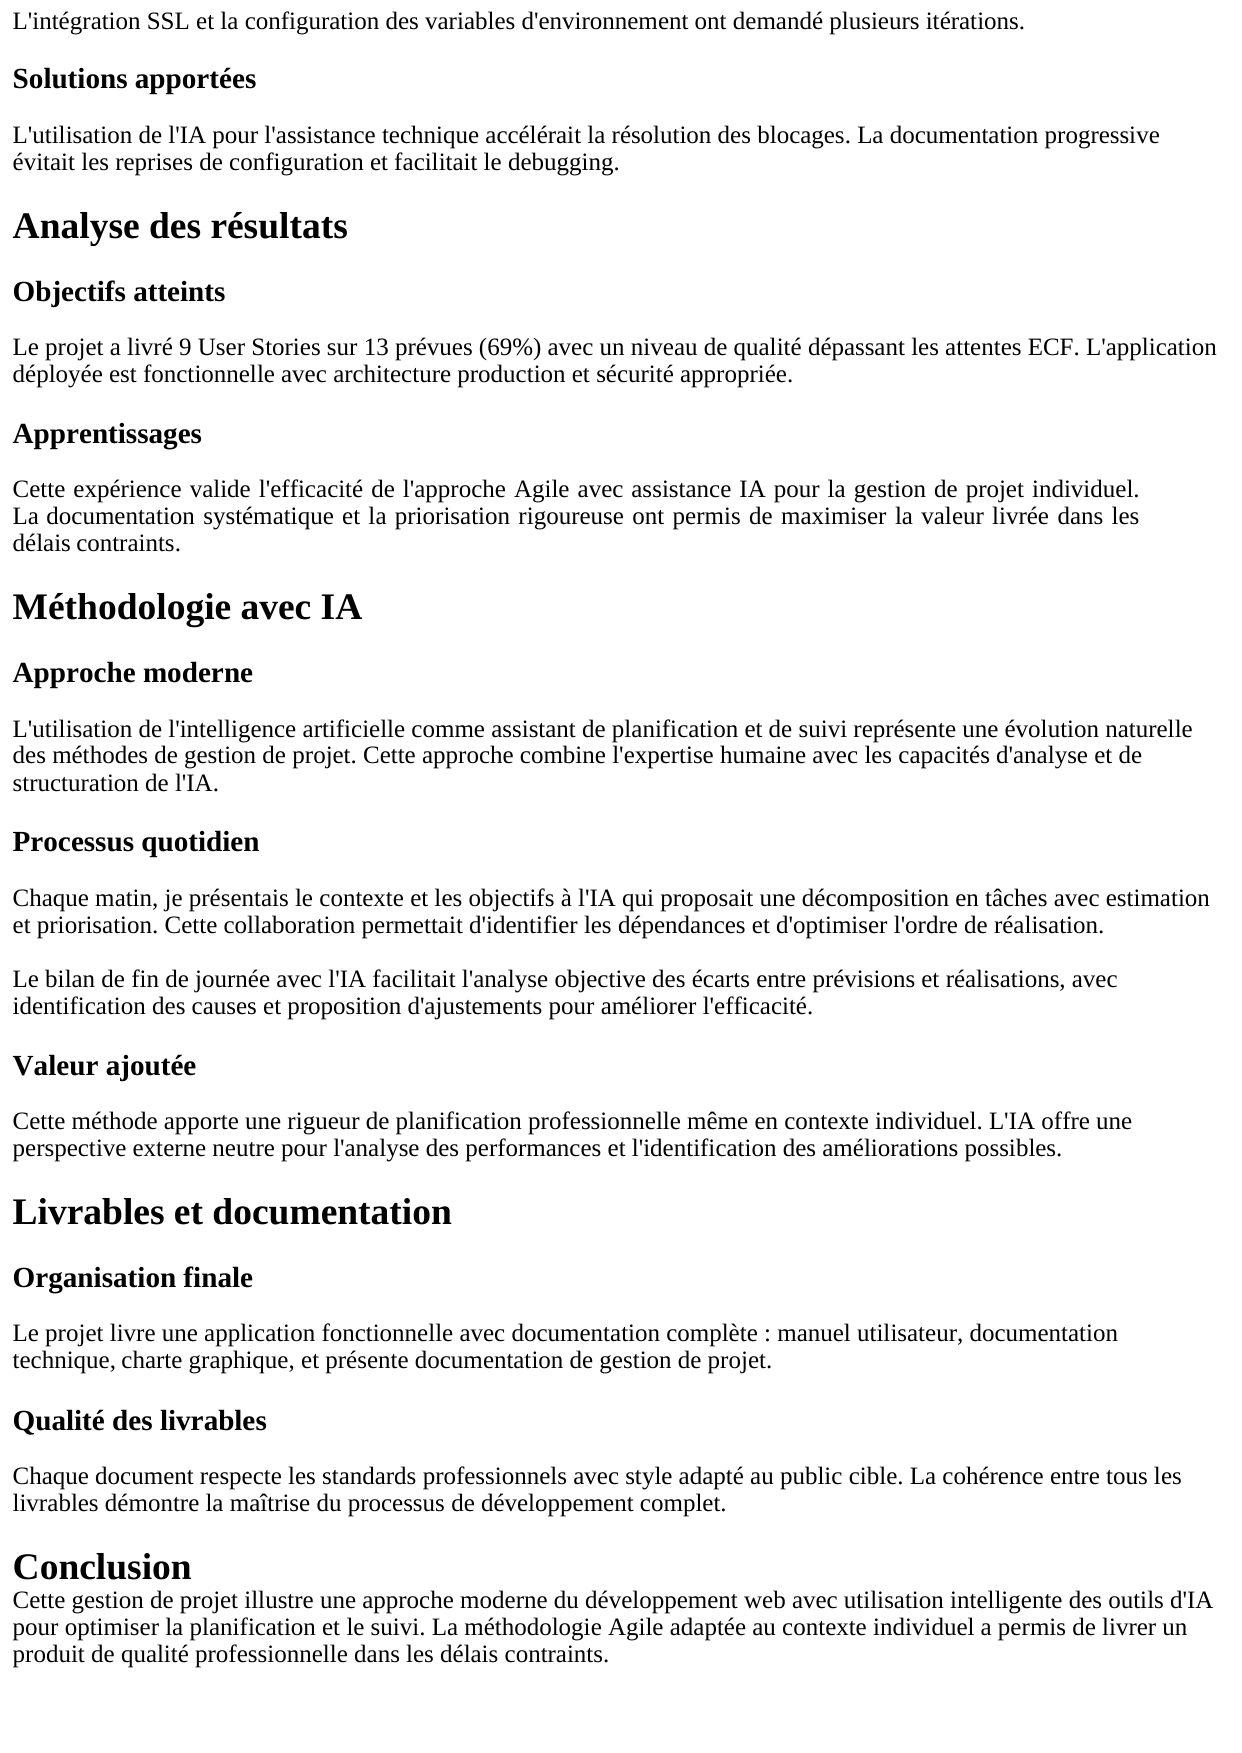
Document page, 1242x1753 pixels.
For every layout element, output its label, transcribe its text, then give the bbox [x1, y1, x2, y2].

text Apprentissages [12, 416, 1226, 449]
text Cette gestion de projet illustre une approche moderne du développement web avec utilisation intelligente des outils d'IA pour optimiser la planification et le suivi. La méthodologie Agile adaptée au contexte individuel a permis de livrer un produit de qualité professionnelle dans les délais contraints. [12, 1587, 1226, 1668]
text Organisation finale [12, 1260, 1226, 1294]
text Conclusion [12, 1544, 1226, 1587]
text Solutions apportées [12, 62, 1226, 95]
text Chaque document respecte les standards professionnels avec style adapté au public cible. La cohérence entre tous les livrables démontre la maîtrise du processus de développement complet. [12, 1463, 1226, 1516]
text L'utilisation de l'IA pour l'assistance technique accélérait la résolution des blocages. La documentation progressive évitait les reprises de configuration et facilitait le debugging. [12, 122, 1226, 175]
text Processus quotidien [12, 824, 1226, 858]
text Objectifs atteints [12, 274, 1226, 307]
text Chaque matin, je présentais le contexte et les objectifs à l'IA qui proposait une décomposition en tâches avec estimation et priorisation. Cette collaboration permettait d'identifier les dépendances et d'optimiser l'ordre de réalisation. [12, 885, 1226, 938]
text Méthodologie avec IA [12, 585, 1226, 628]
text L'intégration SSL et la configuration des variables d'environnement ont demandé plusieurs itérations. [12, 6, 1226, 35]
text Qualité des livrables [12, 1403, 1226, 1436]
text Cette méthode apporte une rigueur de planification professionnelle même en contexte individuel. L'IA offre une perspective externe neutre pour l'analyse des performances et l'identification des améliorations possibles. [12, 1108, 1226, 1162]
text L'utilisation de l'intelligence artificielle comme assistant de planification et de suivi représente une évolution naturelle des méthodes de gestion de projet. Cette approche combine l'expertise humaine avec les capacités d'analyse et de structuration de l'IA. [12, 716, 1226, 796]
text Le projet a livré 9 User Stories sur 13 prévues (69%) avec un niveau de qualité dépassant les attentes ECF. L'application déployée est fonctionnelle avec architecture production et sécurité appropriée. [12, 334, 1226, 388]
text Le bilan de fin de journée avec l'IA facilitait l'analyse objective des écarts entre prévisions et réalisations, avec identification des causes et proposition d'ajustements pour améliorer l'efficacité. [12, 966, 1226, 1020]
text Le projet livre une application fonctionnelle avec documentation complète : manuel utilisateur, documentation technique, charte graphique, et présente documentation de gestion de projet. [12, 1321, 1226, 1374]
text Analyse des résultats [12, 203, 1226, 246]
text Livrables et documentation [12, 1189, 1226, 1233]
text Valeur ajoutée [12, 1048, 1226, 1082]
text Cette expérience valide l'efficacité de l'approche Agile avec assistance IA pour la gestion de projet individuel. La documentation systématique et la priorisation rigoureuse ont permis de maximiser la valeur livrée dans les délais contraints. [12, 476, 1141, 557]
text Approche moderne [12, 655, 1226, 689]
